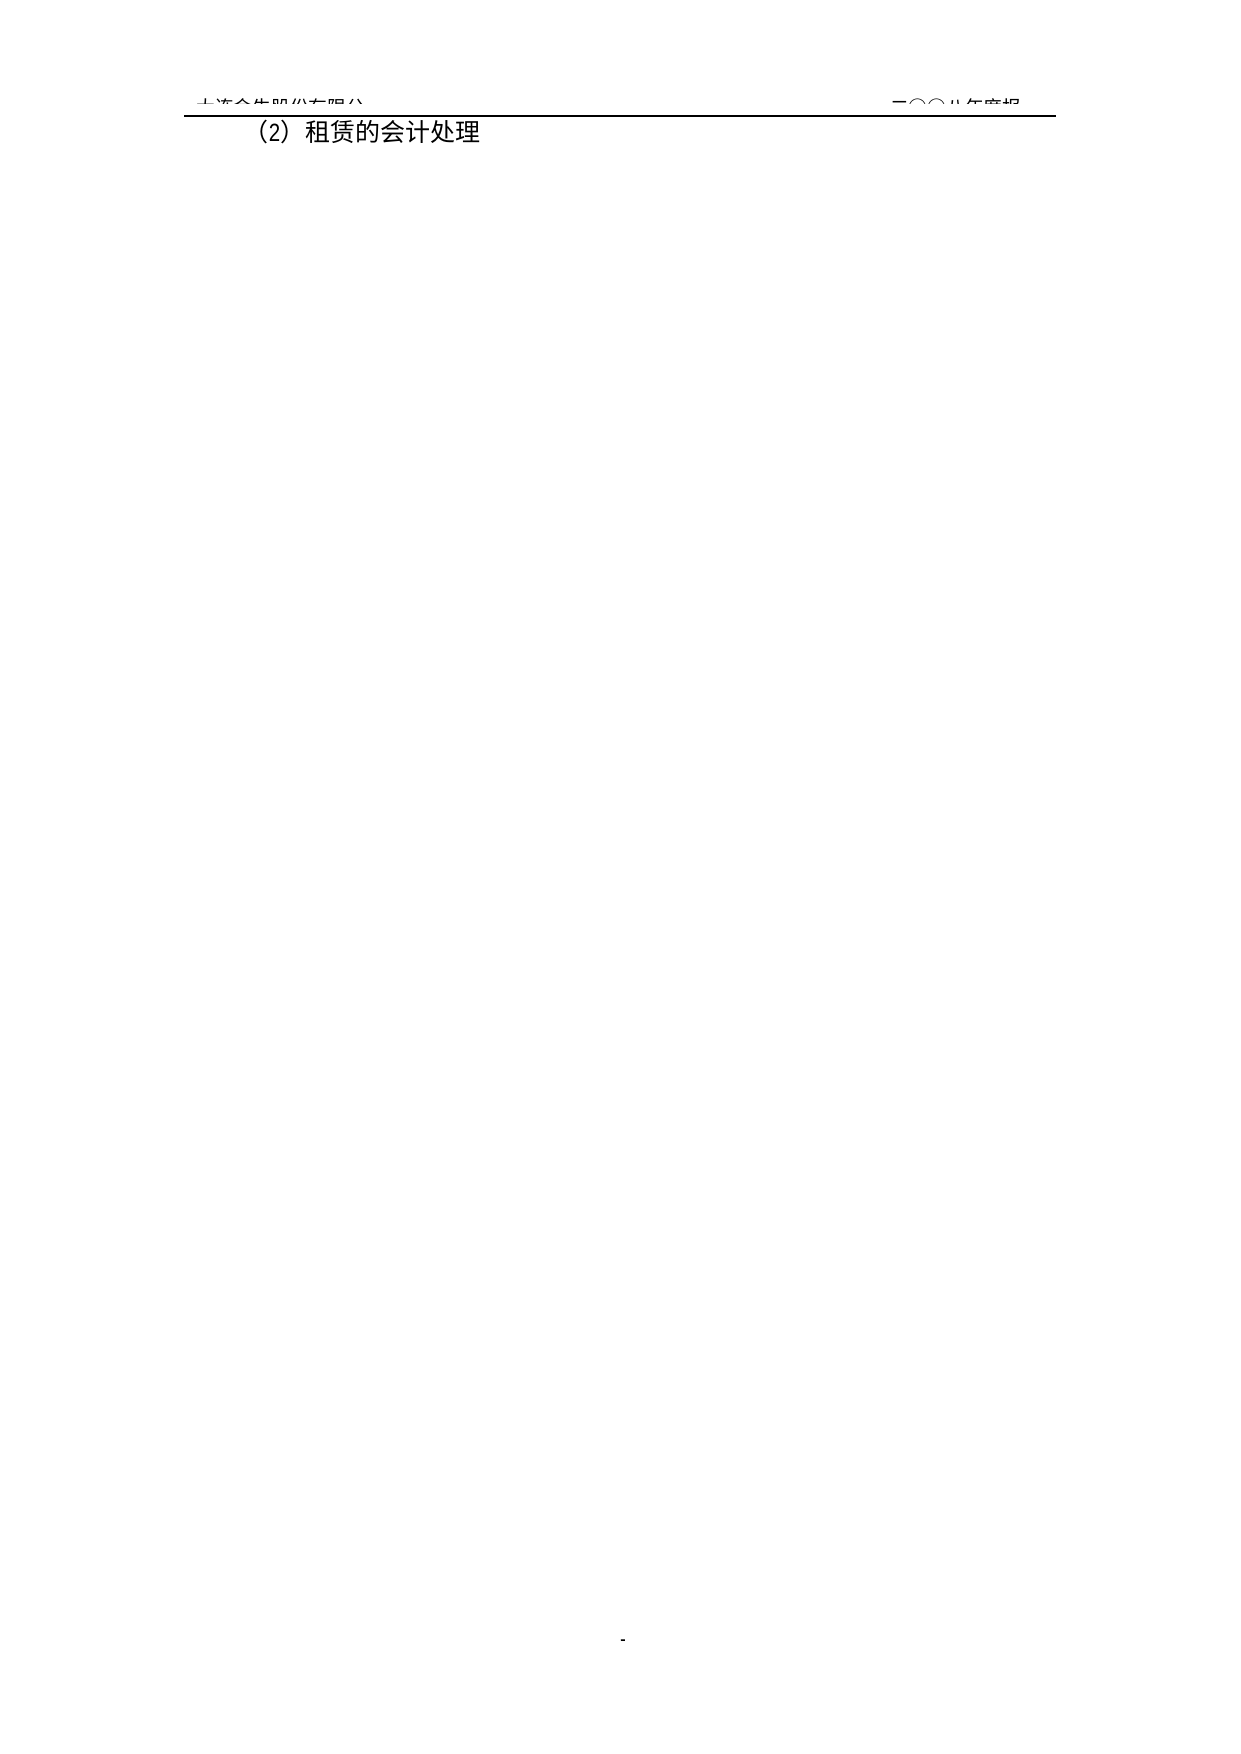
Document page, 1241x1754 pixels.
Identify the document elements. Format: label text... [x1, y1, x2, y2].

text （2）租赁的会计处理 [243, 114, 814, 149]
